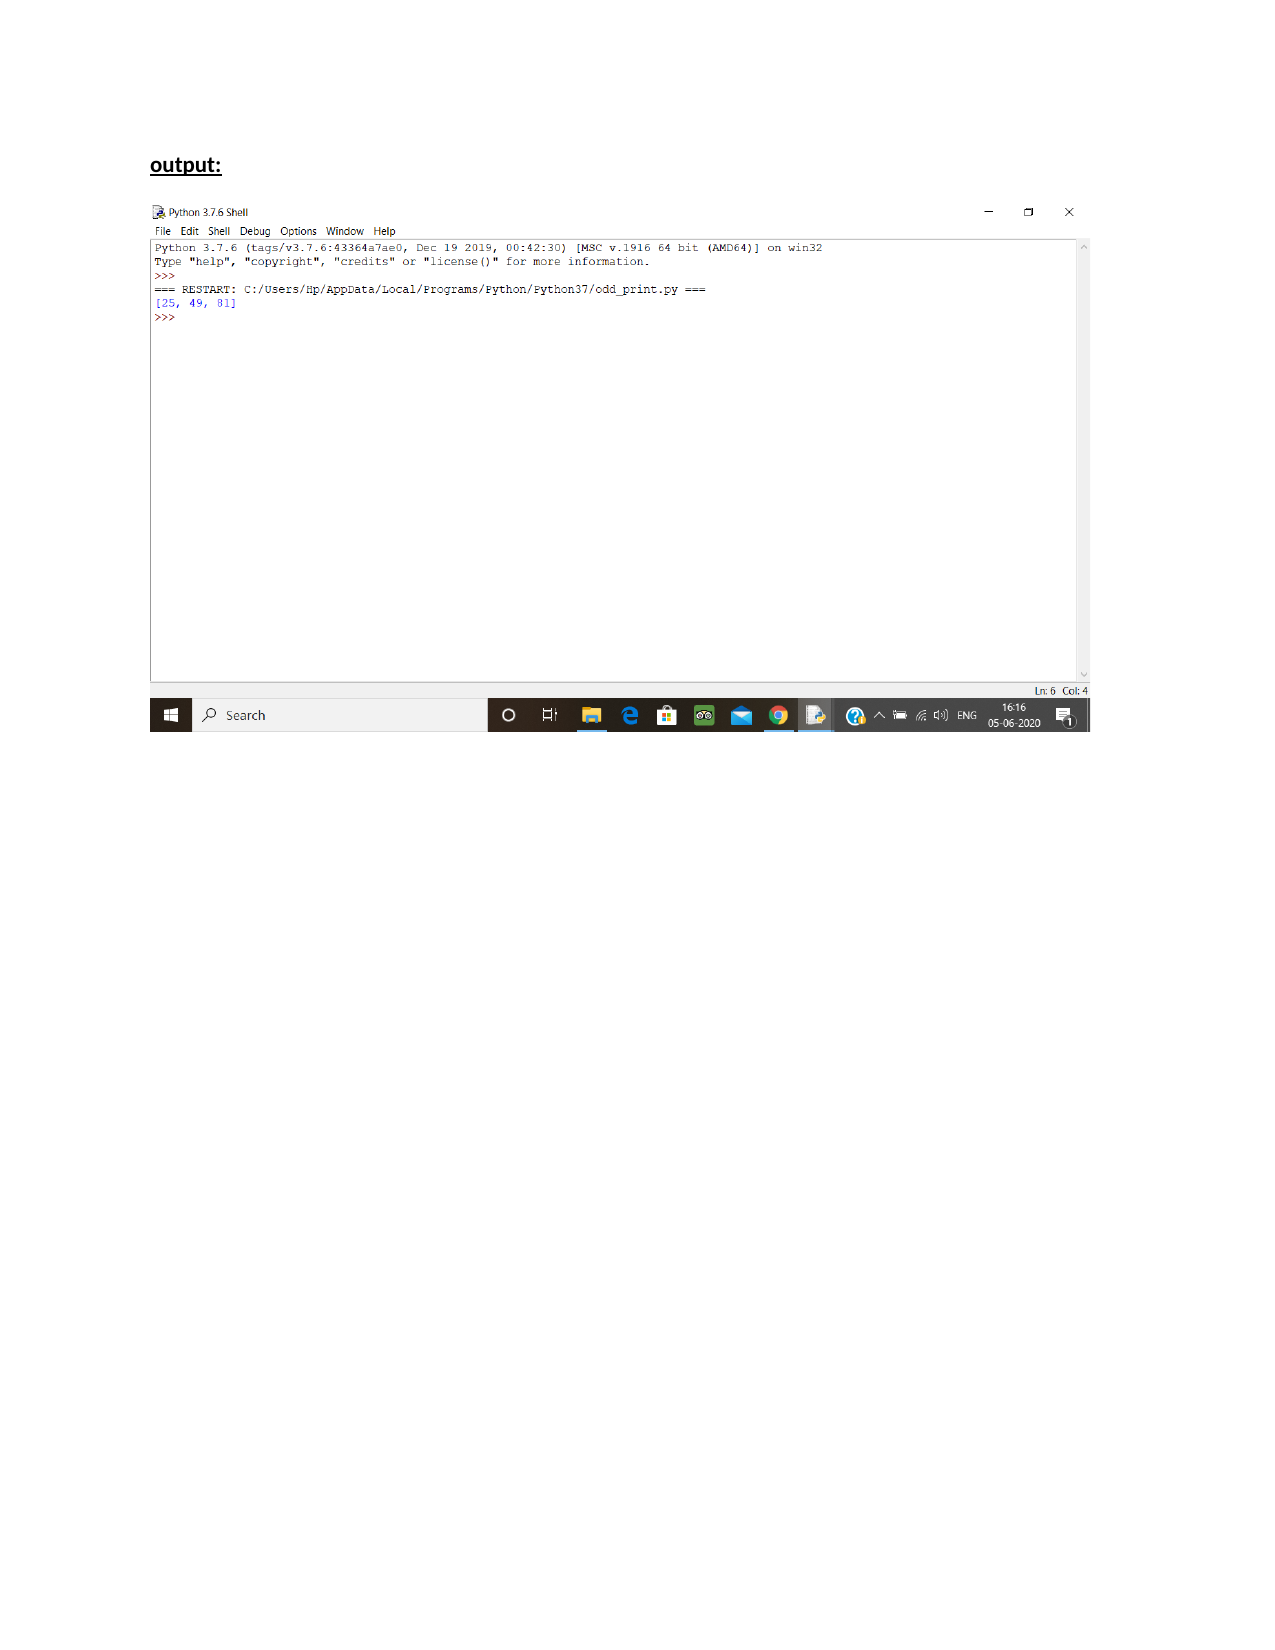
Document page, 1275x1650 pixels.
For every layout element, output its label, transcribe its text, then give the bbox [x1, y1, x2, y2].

picture [150, 203, 1091, 732]
text output: [150, 150, 1125, 178]
